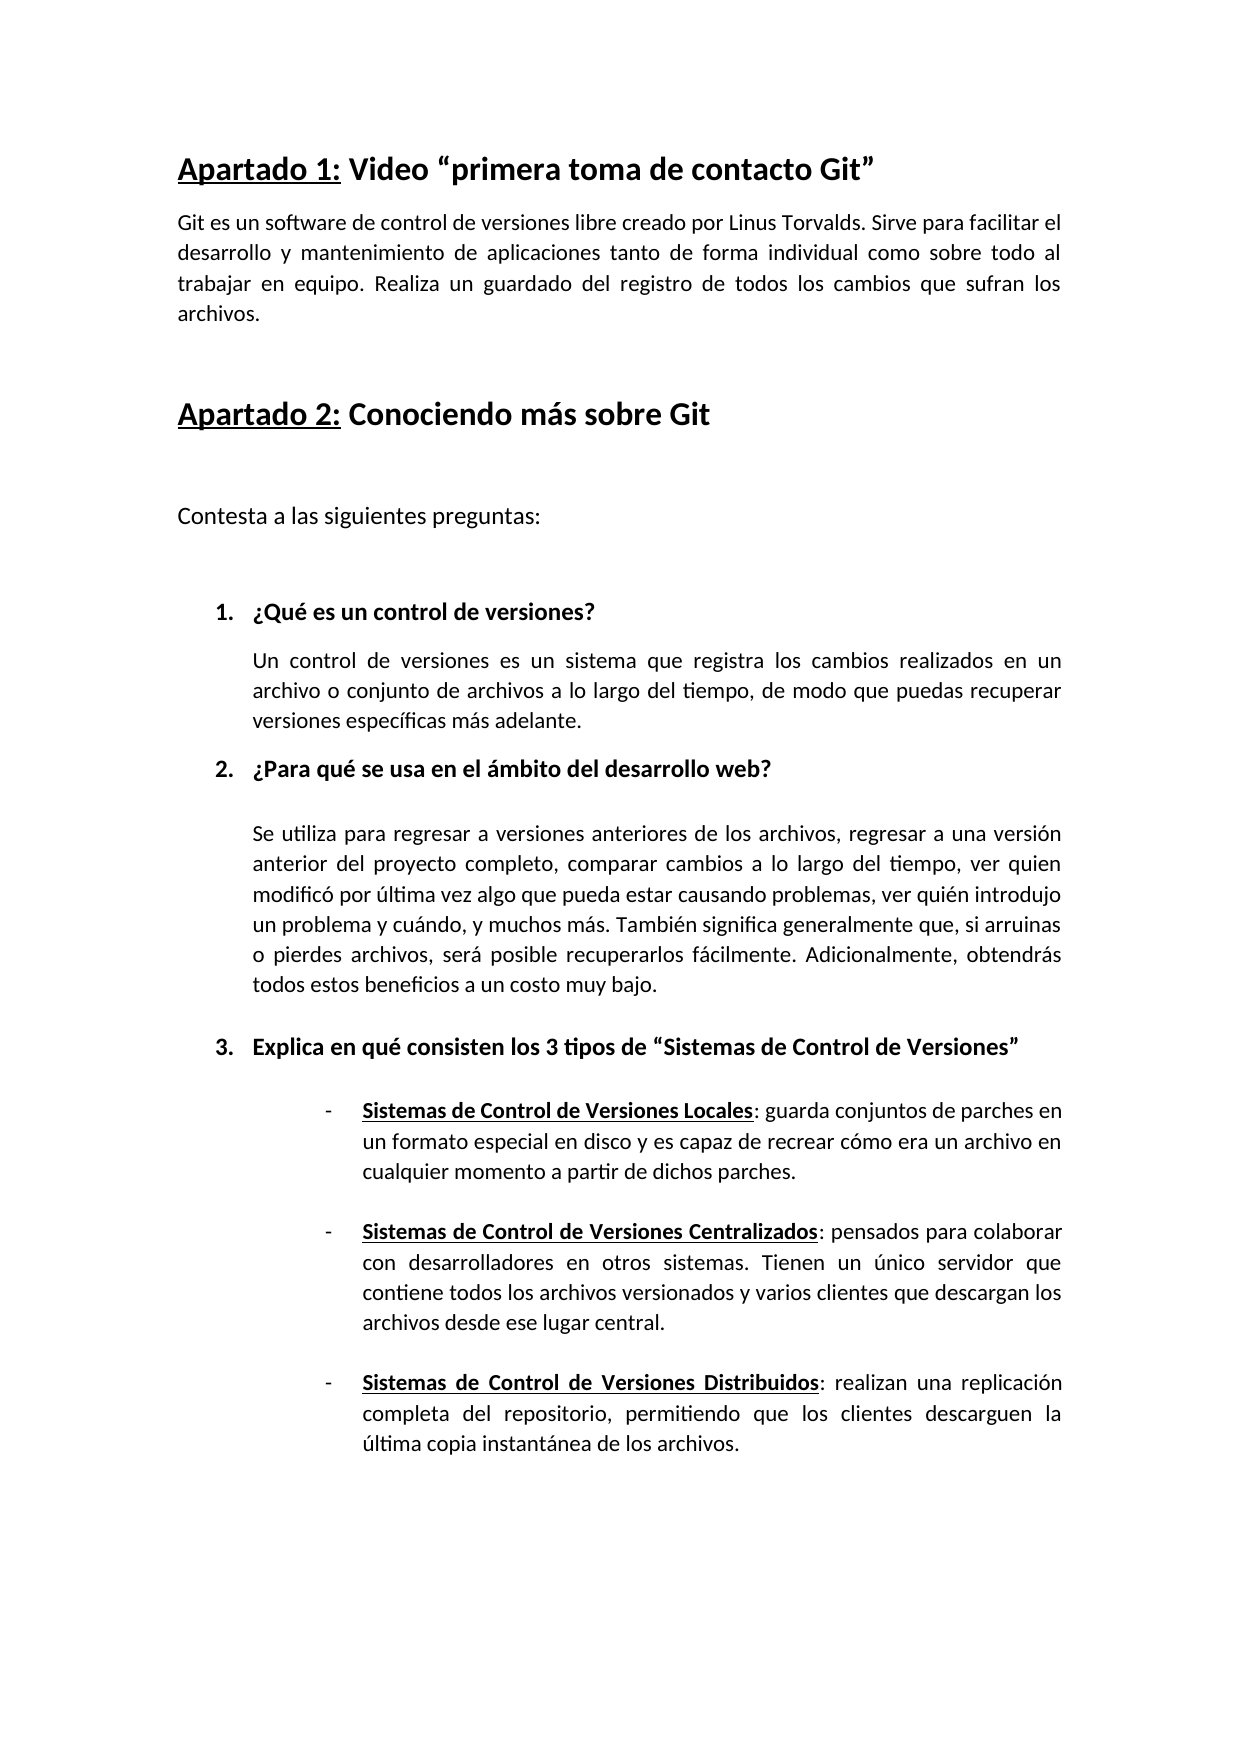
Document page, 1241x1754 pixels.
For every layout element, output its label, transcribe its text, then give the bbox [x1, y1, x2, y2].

list Se utiliza para regresar a versiones anteriores de los archivos, regresar a una versión anterior del proyecto completo, comparar cambios a lo largo del tiempo, ver quien modificó por última vez algo que pueda estar causando problemas, ver quién introdujo un problema y cuándo, y muchos más. También significa generalmente que, si arruinas o pierdes archivos, será posible recuperarlos fácilmente. Adicionalmente, obtendrás todos estos beneficios a un costo muy bajo. [252, 819, 1063, 998]
list Sistemas de Control de Versiones Distribuidos: realizan una replicación completa del repositorio, permitiendo que los clientes descarguen la última copia instantánea de los archivos. [325, 1368, 1063, 1457]
text Git es un software de control de versiones libre creado por Linus Torvalds. Sirve para facilitar el desarrollo y mantenimiento de aplicaciones tanto de forma individual como sobre todo al trabajar en equipo. Realiza un guardado del registro de todos los cambios que sufran los archivos. [177, 208, 1063, 327]
text Apartado 1: Video “primera toma de contacto Git” [177, 148, 1063, 188]
list ¿Qué es un control de versiones? [215, 597, 1063, 627]
text Un control de versiones es un sistema que registra los cambios realizados en un archivo o conjunto de archivos a lo largo del tiempo, de modo que puedas recuperar versiones específicas más adelante. [252, 646, 1063, 734]
list Sistemas de Control de Versiones Locales: guarda conjuntos de parches en un formato especial en disco y es capaz de recrear cómo era un archivo en cualquier momento a partir de dichos parches. [325, 1097, 1063, 1185]
list Sistemas de Control de Versiones Centralizados: pensados para colaborar con desarrolladores en otros sistemas. Tienen un único servidor que contiene todos los archivos versionados y varios clientes que descargan los archivos desde ese lugar central. [325, 1217, 1063, 1336]
list ¿Para qué se usa en el ámbito del desarrollo web? [215, 753, 1063, 784]
text Contesta a las siguientes preguntas: [177, 500, 1063, 531]
list Explica en qué consisten los 3 tipos de “Sistemas de Control de Versiones” [215, 1031, 1063, 1061]
text Apartado 2: Conociendo más sobre Git [177, 393, 1063, 433]
